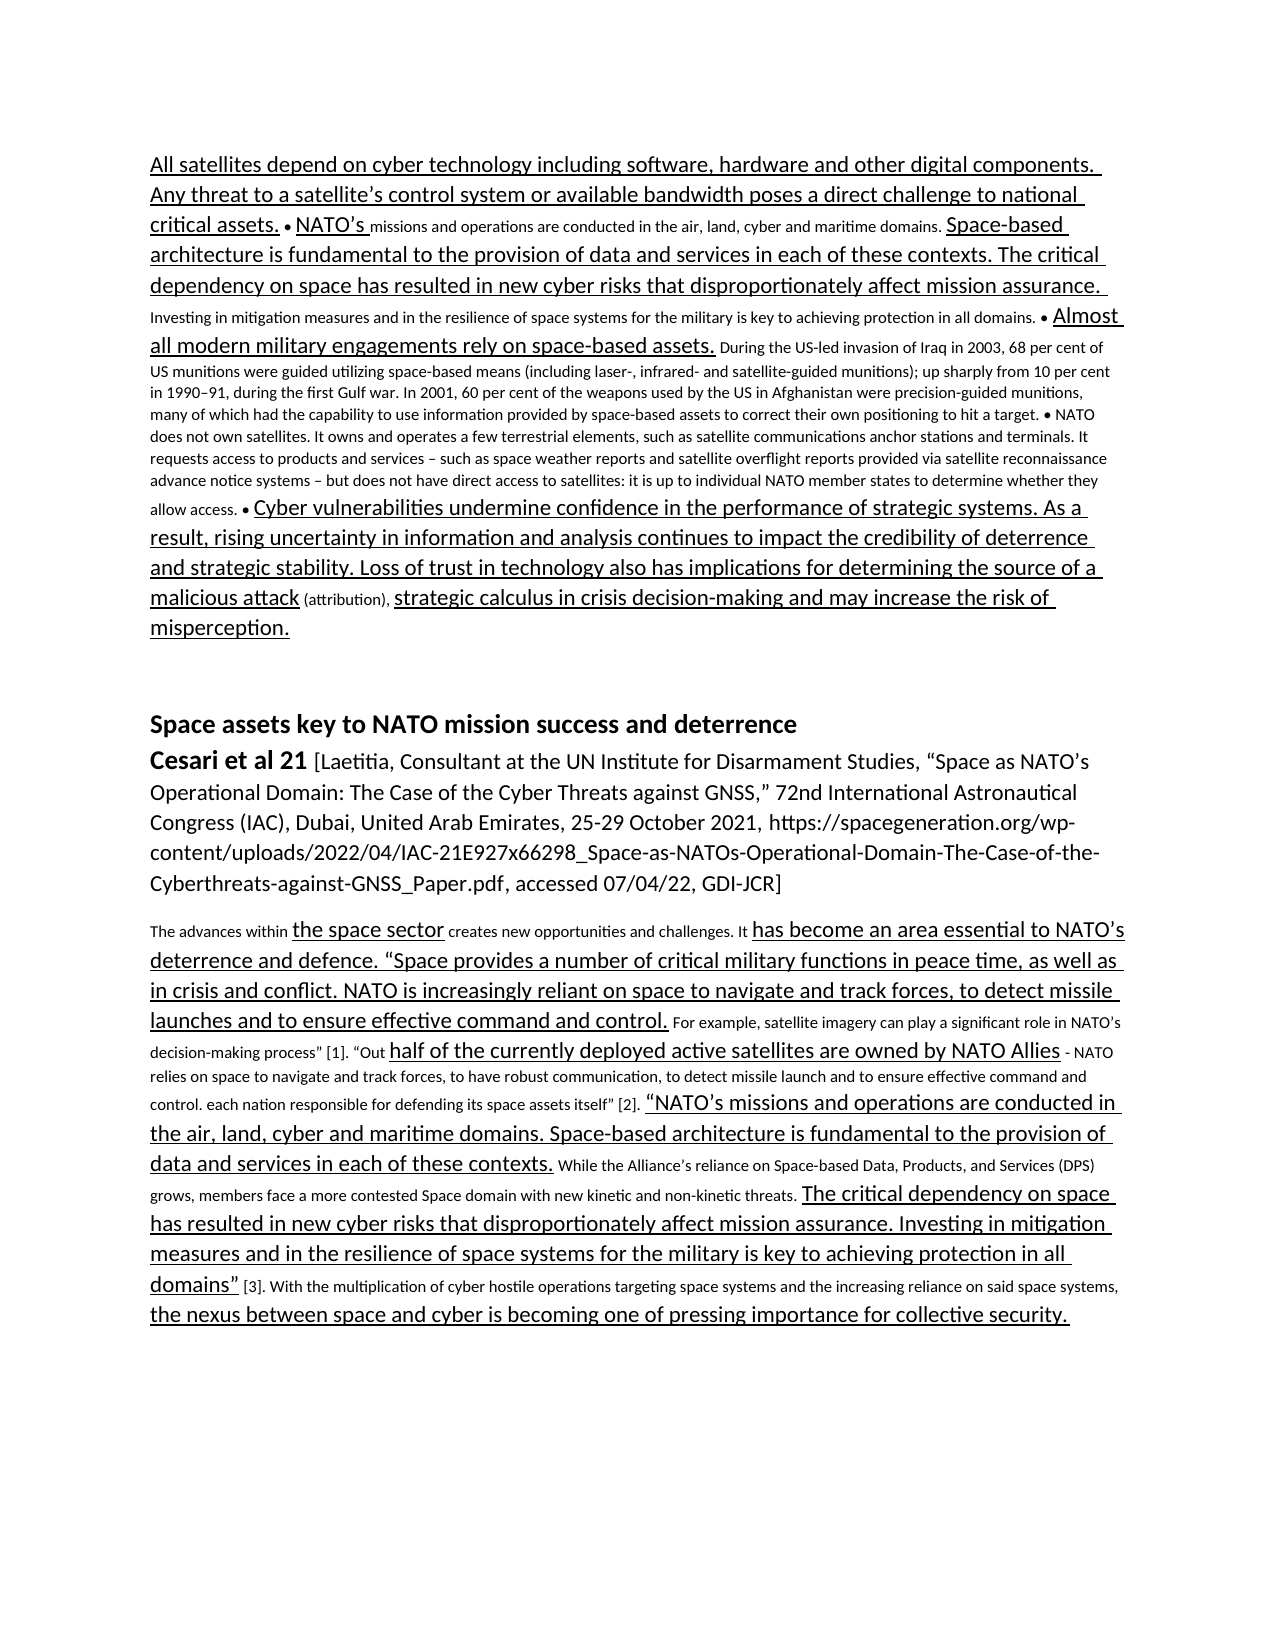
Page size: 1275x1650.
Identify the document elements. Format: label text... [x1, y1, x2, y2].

text All satellites depend on cyber technology including software, hardware and other digital components. Any threat to a satellite’s control system or available bandwidth poses a direct challenge to national critical assets. • NATO’s missions and operations are conducted in the air, land, cyber and maritime domains. Space-based architecture is fundamental to the provision of data and services in each of these contexts. The critical dependency on space has resulted in new cyber risks that disproportionately affect mission assurance. Investing in mitigation measures and in the resilience of space systems for the military is key to achieving protection in all domains. • Almost all modern military engagements rely on space-based assets. During the US-led invasion of Iraq in 2003, 68 per cent of US munitions were guided utilizing space-based means (including laser-, infrared- and satellite-guided munitions); up sharply from 10 per cent in 1990–91, during the first Gulf war. In 2001, 60 per cent of the weapons used by the US in Afghanistan were precision-guided munitions, many of which had the capability to use information provided by space-based assets to correct their own positioning to hit a target. • NATO does not own satellites. It owns and operates a few terrestrial elements, such as satellite communications anchor stations and terminals. It requests access to products and services – such as space weather reports and satellite overflight reports provided via satellite reconnaissance advance notice systems – but does not have direct access to satellites: it is up to individual NATO member states to determine whether they allow access. • Cyber vulnerabilities undermine confidence in the performance of strategic systems. As a result, rising uncertainty in information and analysis continues to impact the credibility of deterrence and strategic stability. Loss of trust in technology also has implications for determining the source of a malicious attack (attribution), strategic calculus in crisis decision-making and may increase the risk of misperception. [150, 150, 1125, 642]
text The advances within the space sector creates new opportunities and challenges. It has become an area essential to NATO’s deterrence and defence. “Space provides a number of critical military functions in peace time, as well as in crisis and conflict. NATO is increasingly reliant on space to navigate and track forces, to detect missile launches and to ensure effective command and control. For example, satellite imagery can play a significant role in NATO’s decision-making process” [1]. “Out half of the currently deployed active satellites are owned by NATO Allies - NATO relies on space to navigate and track forces, to have robust communication, to detect missile launch and to ensure effective command and control. each nation responsible for defending its space assets itself” [2]. “NATO’s missions and operations are conducted in the air, land, cyber and maritime domains. Space-based architecture is fundamental to the provision of data and services in each of these contexts. While the Alliance’s reliance on Space-based Data, Products, and Services (DPS) grows, members face a more contested Space domain with new kinetic and non-kinetic threats. The critical dependency on space has resulted in new cyber risks that disproportionately affect mission assurance. Investing in mitigation measures and in the resilience of space systems for the military is key to achieving protection in all domains” [3]. With the multiplication of cyber hostile operations targeting space systems and the increasing reliance on said space systems, the nexus between space and cyber is becoming one of pressing importance for collective security. [150, 916, 1125, 1328]
text Cesari et al 21 [Laetitia, Consultant at the UN Institute for Disarmament Studies, “Space as NATO’s Operational Domain: The Case of the Cyber Threats against GNSS,” 72nd International Astronautical Congress (IAC), Dubai, United Arab Emirates, 25-29 October 2021, https://spacegeneration.org/wp-content/uploads/2022/04/IAC-21E927x66298_Space-as-NATOs-Operational-Domain-The-Case-of-the-Cyberthreats-against-GNSS_Paper.pdf, accessed 07/04/22, GDI-JCR] [150, 743, 1125, 897]
subtitle Space assets key to NATO mission success and deterrence [150, 707, 1125, 740]
